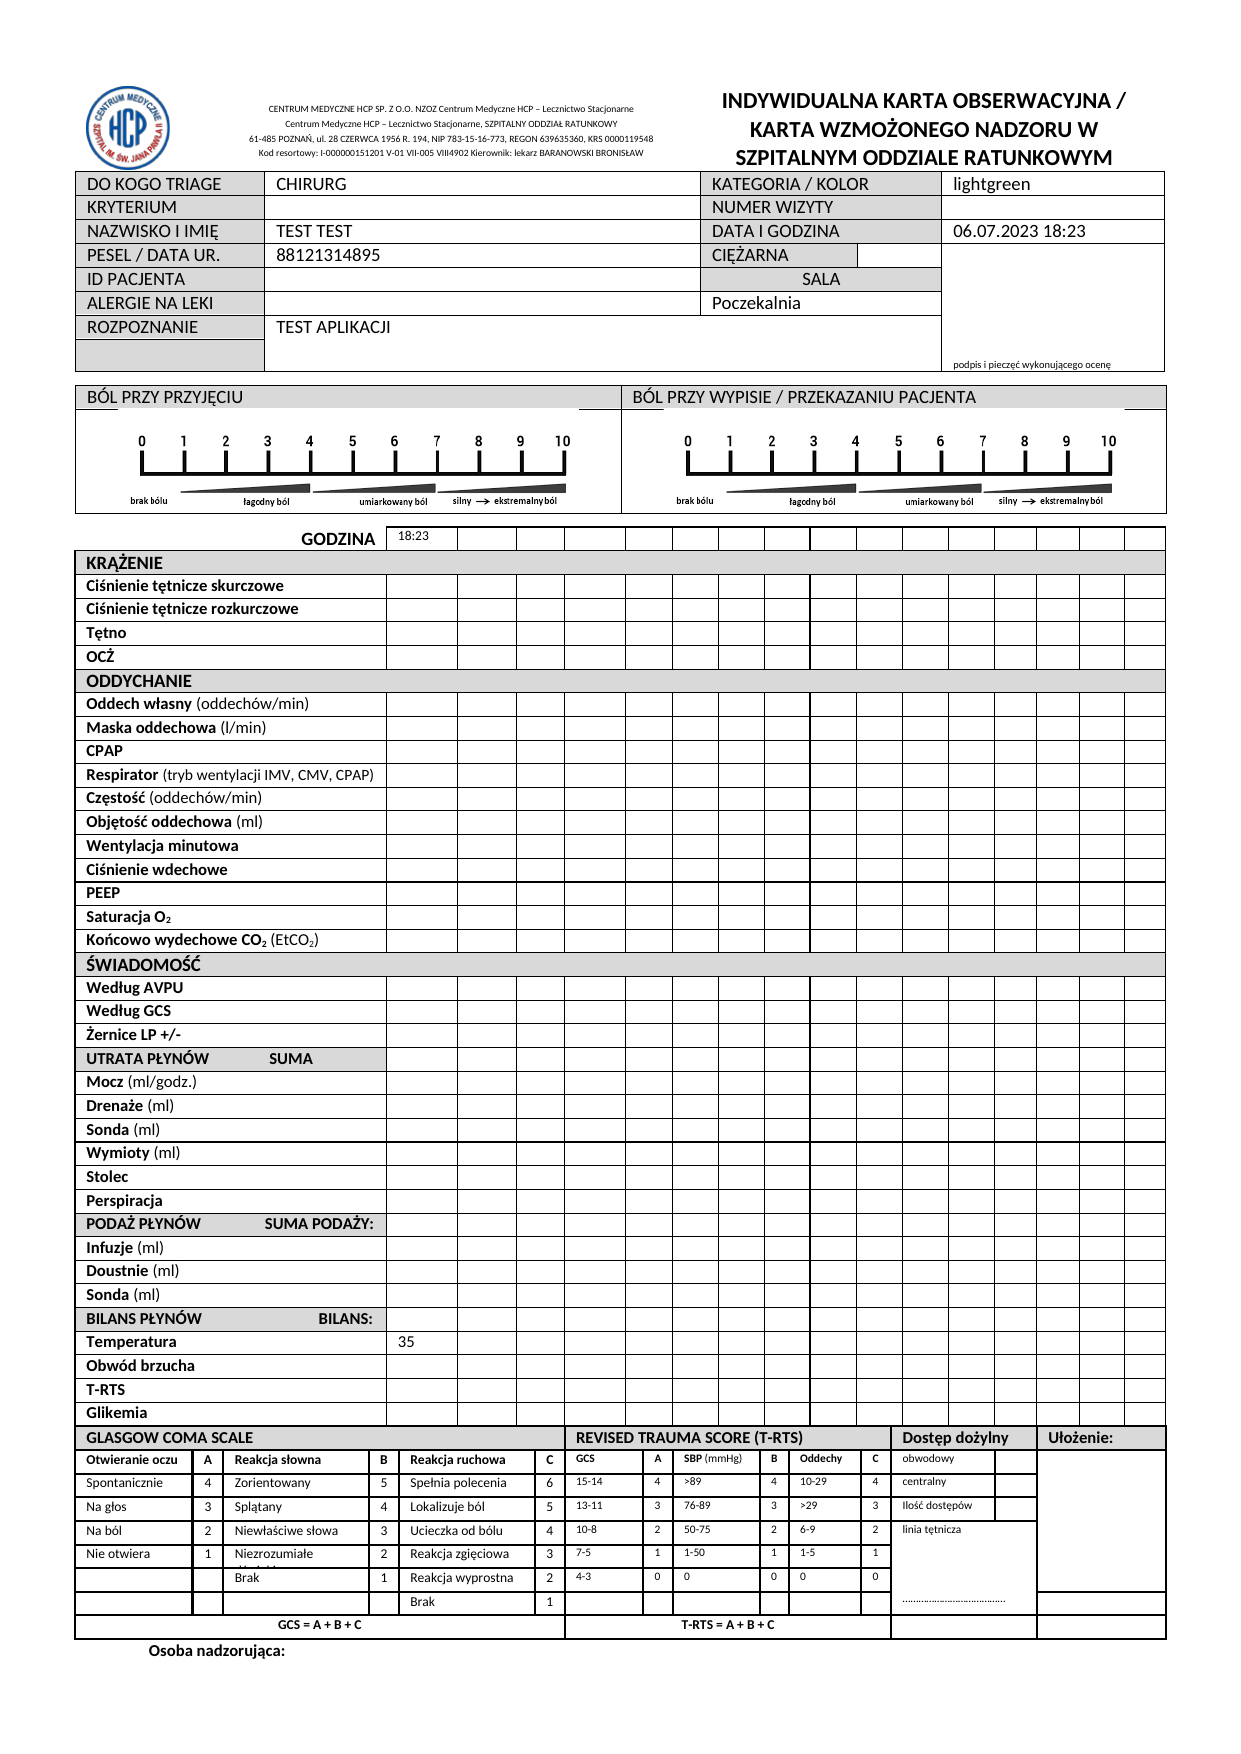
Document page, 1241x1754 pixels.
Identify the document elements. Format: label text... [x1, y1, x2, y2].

table_cell Według GCS [76, 1001, 386, 1023]
table_cell [811, 788, 856, 810]
table_cell Ułożenie: [1038, 1427, 1165, 1449]
table_cell [765, 717, 809, 739]
table_cell [1125, 1261, 1165, 1283]
table_cell [674, 1593, 759, 1614]
table_cell [719, 575, 764, 598]
table_cell [903, 1237, 948, 1260]
table_cell [765, 1355, 809, 1378]
table_cell [995, 599, 1036, 621]
table_cell [1080, 599, 1124, 621]
table_cell [903, 1261, 948, 1283]
table_cell [790, 1593, 860, 1614]
table_cell [903, 1119, 948, 1141]
table_cell [1080, 1143, 1124, 1165]
table_cell ID PACJENTA [76, 268, 264, 291]
table_cell 4 [194, 1475, 222, 1496]
table_cell [995, 1024, 1036, 1047]
table_cell ODDYCHANIE [76, 670, 1165, 692]
table_cell [1125, 1403, 1165, 1425]
table_cell [857, 930, 902, 952]
table_cell [857, 811, 902, 834]
table_cell [1037, 1308, 1079, 1331]
table_cell [903, 646, 948, 668]
table_cell [1037, 1261, 1079, 1283]
table_cell [903, 883, 948, 905]
table_cell [1080, 1072, 1124, 1094]
table_cell [626, 1190, 672, 1212]
table_cell [857, 622, 902, 645]
table_cell [387, 1143, 457, 1165]
table_cell [673, 811, 718, 834]
table_cell [719, 764, 764, 787]
table_cell [517, 575, 564, 598]
table_cell [1125, 1355, 1165, 1378]
table_cell [949, 1214, 994, 1236]
table_cell [565, 741, 625, 763]
table_cell [949, 741, 994, 763]
table_cell [517, 1355, 564, 1378]
table_cell [811, 1001, 856, 1023]
table_cell [1037, 859, 1079, 881]
table_cell [626, 575, 672, 598]
table_cell [673, 835, 718, 858]
table_cell [1125, 1143, 1165, 1165]
table_cell [387, 1001, 457, 1023]
table_cell [811, 835, 856, 858]
table_cell [626, 930, 672, 952]
table_header [75, 87, 192, 171]
table_cell [517, 1001, 564, 1023]
table_cell [673, 1072, 718, 1094]
table_cell [1037, 764, 1079, 787]
table_cell [719, 646, 764, 668]
table_cell [1080, 1379, 1124, 1402]
table_cell [1037, 741, 1079, 763]
table_cell C [862, 1451, 890, 1472]
table_cell 76-89 [674, 1498, 759, 1520]
table_cell [517, 1237, 564, 1260]
table_cell [673, 646, 718, 668]
table_cell [517, 1379, 564, 1402]
table_cell [458, 811, 516, 834]
table_cell [765, 1119, 809, 1141]
table_cell [765, 1284, 809, 1307]
table_cell [76, 1593, 191, 1614]
table_cell [626, 1095, 672, 1118]
table_cell [673, 1143, 718, 1165]
table_cell [857, 859, 902, 881]
table_cell CIĘŻARNA [701, 244, 857, 267]
table_cell [719, 835, 764, 858]
table_cell [903, 930, 948, 952]
table_cell [765, 1332, 809, 1354]
table_cell [458, 977, 516, 999]
table_cell [811, 1095, 856, 1118]
table_cell [995, 930, 1036, 952]
table_cell [765, 811, 809, 834]
table_cell PODAŻ PŁYNÓW SUMA PODAŻY: [76, 1214, 386, 1236]
table_cell [995, 717, 1036, 739]
table_cell [626, 646, 672, 668]
table_cell Reakcja wyprostna [400, 1569, 534, 1591]
table_cell [458, 1001, 516, 1023]
table_cell [387, 1261, 457, 1283]
table_cell [811, 717, 856, 739]
table_cell [903, 1355, 948, 1378]
table_cell [765, 1214, 809, 1236]
table_cell [458, 788, 516, 810]
table_cell [1125, 835, 1165, 858]
table_cell [458, 1261, 516, 1283]
table_cell [811, 1308, 856, 1331]
table_cell [811, 930, 856, 952]
table_cell [1037, 1072, 1079, 1094]
table_cell 1 [761, 1546, 788, 1567]
table_header [458, 528, 516, 550]
table_cell 15-14 [566, 1475, 642, 1496]
table_cell [857, 764, 902, 787]
table_header BÓL PRZY PRZYJĘCIU [76, 386, 621, 408]
table_cell [626, 788, 672, 810]
table_cell [1080, 622, 1124, 645]
table_cell [811, 883, 856, 905]
table_cell Ciśnienie wdechowe [76, 859, 386, 881]
table_cell [903, 1048, 948, 1071]
table_cell [673, 622, 718, 645]
table_header CENTRUM MEDYCZNE HCP SP. Z O.O. NZOZ Centrum Medyczne HCP – Lecznictwo Stacjonarne Centrum Medyczne HCP – Lecznictwo Stacjonarne, SZPITALNY ODDZIAŁ RATUNKOWY 61-485 POZNAŃ, ul. 28 CZERWCA 1956 R. 194, NIP 783-15-16-773, REGON 639635360, KRS 0000119548 Kod resortowy: I-000000151201 V-01 VII-005 VIII4902 Kierownik: lekarz BARANOWSKI BRONISŁAW [193, 87, 710, 171]
table_cell Temperatura [76, 1332, 386, 1354]
table_cell 0 [790, 1569, 860, 1591]
table_cell [857, 1048, 902, 1071]
table_cell [857, 599, 902, 621]
table_cell [626, 1332, 672, 1354]
table_cell [565, 764, 625, 787]
table_cell [995, 1214, 1036, 1236]
table_cell [1125, 1237, 1165, 1260]
table_cell [1037, 1001, 1079, 1023]
table_cell [626, 1166, 672, 1189]
table_cell Reakcja ruchowa [400, 1451, 534, 1472]
table_cell [626, 1284, 672, 1307]
table_cell [1080, 1214, 1124, 1236]
table_cell [765, 693, 809, 716]
table_cell [719, 1308, 764, 1331]
table_cell [1080, 717, 1124, 739]
table_cell [1080, 788, 1124, 810]
table_cell [387, 693, 457, 716]
table_cell [995, 741, 1036, 763]
table_cell Niezrozumiałe dźwięki [224, 1546, 368, 1567]
table_cell [811, 1284, 856, 1307]
table_cell [565, 883, 625, 905]
table_cell [1080, 1166, 1124, 1189]
table_cell [673, 575, 718, 598]
table_cell 6-9 [790, 1522, 860, 1543]
table_cell [626, 1355, 672, 1378]
table_cell [949, 811, 994, 834]
table_cell [1125, 930, 1165, 952]
table_cell [1037, 717, 1079, 739]
table_header [1125, 528, 1165, 550]
table_cell 88121314895 [265, 244, 700, 267]
table_cell [1037, 1379, 1079, 1402]
table_cell [458, 1379, 516, 1402]
table_cell [673, 1379, 718, 1402]
table_cell [1125, 1332, 1165, 1354]
table_cell Respirator (tryb wentylacji IMV, CMV, CPAP) [76, 764, 386, 787]
table_cell [626, 883, 672, 905]
table_cell 4 [536, 1522, 564, 1543]
table_cell [517, 883, 564, 905]
table_cell [765, 1308, 809, 1331]
table_cell [719, 1001, 764, 1023]
table_cell [811, 1024, 856, 1047]
table_cell [995, 622, 1036, 645]
table_cell [387, 646, 457, 668]
table_header [673, 528, 718, 550]
table_cell [673, 977, 718, 999]
picture [117, 409, 579, 513]
table_cell [1080, 977, 1124, 999]
table_cell [387, 717, 457, 739]
table_cell [517, 1214, 564, 1236]
table_cell [517, 1166, 564, 1189]
table_cell [565, 1048, 625, 1071]
table_cell B [761, 1451, 788, 1472]
table_cell [1037, 1048, 1079, 1071]
table_cell Ilość dostępów [892, 1498, 994, 1520]
table_cell [1080, 693, 1124, 716]
table_cell [673, 1001, 718, 1023]
table_cell [995, 1166, 1036, 1189]
table_header BÓL PRZY WYPISIE / PRZEKAZANIU PACJENTA [622, 386, 1166, 408]
table_cell [673, 693, 718, 716]
table_cell [517, 1261, 564, 1283]
table_cell [1080, 741, 1124, 763]
table_cell [387, 930, 457, 952]
table_cell [949, 1143, 994, 1165]
table_cell [949, 575, 994, 598]
table_cell [458, 1355, 516, 1378]
table_cell [579, 410, 621, 513]
table_cell [719, 1284, 764, 1307]
table_cell [387, 1190, 457, 1212]
table_cell [811, 1048, 856, 1071]
table_cell Ucieczka od bólu [400, 1522, 534, 1543]
table_cell [719, 1166, 764, 1189]
table_cell [387, 859, 457, 881]
table_cell Splątany [224, 1498, 368, 1520]
table_cell [626, 1308, 672, 1331]
table_cell [949, 717, 994, 739]
table_cell [673, 906, 718, 929]
table_cell [458, 906, 516, 929]
table_cell [903, 1024, 948, 1047]
table_cell PEEP [76, 883, 386, 905]
table_cell [811, 1332, 856, 1354]
table_cell Sonda (ml) [76, 1284, 386, 1307]
table_cell [565, 1166, 625, 1189]
table_cell [811, 1072, 856, 1094]
table_header [765, 528, 809, 550]
table_cell [458, 599, 516, 621]
table_cell Mocz (ml/godz.) [76, 1072, 386, 1094]
table_cell [1125, 977, 1165, 999]
table_header [995, 528, 1036, 550]
table_cell [949, 859, 994, 881]
table_header INDYWIDUALNA KARTA OBSERWACYJNA / KARTA WZMOŻONEGO NADZORU W SZPITALNYM ODDZIALE RATUNKOWYM [710, 87, 1138, 171]
table_cell [673, 1261, 718, 1283]
table_cell [517, 599, 564, 621]
table_cell [387, 764, 457, 787]
table_cell [517, 1024, 564, 1047]
table_cell [626, 977, 672, 999]
table_cell 6 [536, 1475, 564, 1496]
table_cell Tętno [76, 622, 386, 645]
table_cell 0 [674, 1569, 759, 1591]
table_header [626, 528, 672, 550]
table_cell [1080, 1048, 1124, 1071]
table_cell [862, 1593, 890, 1614]
table_cell [565, 1072, 625, 1094]
table_cell [995, 977, 1036, 999]
table_cell [1037, 693, 1079, 716]
table_cell [903, 764, 948, 787]
table_cell [719, 1403, 764, 1425]
table_cell [626, 1072, 672, 1094]
table_cell >89 [674, 1475, 759, 1496]
table_cell [1080, 883, 1124, 905]
table_cell [76, 410, 117, 513]
table_cell [458, 859, 516, 881]
table_cell [565, 1214, 625, 1236]
table_cell [857, 741, 902, 763]
table_cell [811, 859, 856, 881]
table_cell SBP (mmHg) [674, 1451, 759, 1472]
table_cell [995, 811, 1036, 834]
table_cell Infuzje (ml) [76, 1237, 386, 1260]
table_cell [517, 717, 564, 739]
table_cell [1125, 1284, 1165, 1307]
table_cell 4 [761, 1475, 788, 1496]
table_cell [903, 1001, 948, 1023]
table_cell [857, 1119, 902, 1141]
table_cell [765, 1261, 809, 1283]
table_cell [995, 1072, 1036, 1094]
table_cell [949, 622, 994, 645]
table_cell [719, 859, 764, 881]
table_cell [1080, 1024, 1124, 1047]
table_cell [1125, 1308, 1165, 1331]
table_cell [458, 1166, 516, 1189]
table_cell Objętość oddechowa (ml) [76, 811, 386, 834]
table_header [565, 528, 625, 550]
table_cell [517, 693, 564, 716]
table_cell 10-29 [790, 1475, 860, 1496]
table_cell [370, 1593, 398, 1614]
table_cell KRĄŻENIE [76, 551, 1165, 574]
table_cell [1125, 693, 1165, 716]
table_cell [903, 1166, 948, 1189]
table_cell [565, 906, 625, 929]
table_cell [1038, 1593, 1165, 1614]
table_cell Według AVPU [76, 977, 386, 999]
table_cell [1038, 1451, 1165, 1591]
table_cell [265, 268, 700, 291]
table_cell [765, 646, 809, 668]
table_cell [517, 1332, 564, 1354]
table_cell [719, 1095, 764, 1118]
table_cell [644, 1593, 672, 1614]
table_cell [857, 1024, 902, 1047]
table_cell DATA I GODZINA [701, 220, 941, 243]
table_header [517, 528, 564, 550]
table_cell [387, 1308, 457, 1331]
table_cell [622, 410, 663, 513]
table_cell [1037, 1119, 1079, 1141]
table_cell [857, 883, 902, 905]
table_cell [565, 1119, 625, 1141]
table_cell Maska oddechowa (l/min) [76, 717, 386, 739]
table_cell [811, 1237, 856, 1260]
table_cell 4-3 [566, 1569, 642, 1591]
table_cell [903, 717, 948, 739]
table_cell [995, 575, 1036, 598]
table_cell [1037, 883, 1079, 905]
table_cell [719, 622, 764, 645]
table_cell [673, 1095, 718, 1118]
table_cell centralny [892, 1475, 994, 1496]
table_cell [1125, 1166, 1165, 1189]
table_cell [673, 1214, 718, 1236]
table_cell [995, 1332, 1036, 1354]
table_cell [265, 292, 700, 314]
table_cell [719, 1024, 764, 1047]
table_cell [387, 741, 457, 763]
table_cell [387, 835, 457, 858]
table_cell [1125, 906, 1165, 929]
table_cell [1037, 575, 1079, 598]
table_cell [1080, 1095, 1124, 1118]
table_cell [765, 1024, 809, 1047]
table_cell 1 [370, 1569, 398, 1591]
table_cell [673, 1284, 718, 1307]
table_cell [673, 1166, 718, 1189]
table_cell C [536, 1451, 564, 1472]
table_cell [565, 1001, 625, 1023]
table_cell [857, 1237, 902, 1260]
table_cell [995, 1355, 1036, 1378]
table_cell [765, 883, 809, 905]
table_cell Dostęp dożylny [892, 1427, 1036, 1449]
table_cell [949, 1095, 994, 1118]
table_cell [626, 1024, 672, 1047]
table_header lightgreen [942, 172, 1164, 195]
table_cell [857, 1095, 902, 1118]
table_cell [1037, 1237, 1079, 1260]
table_cell [949, 1284, 994, 1307]
table_cell [1037, 1143, 1079, 1165]
table_cell [458, 717, 516, 739]
table_cell [387, 622, 457, 645]
table_cell Oddech własny (oddechów/min) [76, 693, 386, 716]
table_cell [673, 717, 718, 739]
table_cell [995, 883, 1036, 905]
table_cell [903, 1332, 948, 1354]
table_header [1037, 528, 1079, 550]
table_header [811, 528, 856, 550]
table_cell [1037, 622, 1079, 645]
table_cell [565, 575, 625, 598]
table_cell [995, 906, 1036, 929]
table_cell ROZPOZNANIE [76, 316, 264, 338]
table_cell [458, 646, 516, 668]
table_cell [949, 788, 994, 810]
table_cell [458, 575, 516, 598]
table_cell [1125, 1001, 1165, 1023]
table_cell [949, 906, 994, 929]
table_cell [458, 1024, 516, 1047]
table_cell [996, 1475, 1036, 1496]
table_cell [719, 1237, 764, 1260]
table_cell [458, 741, 516, 763]
table_cell [719, 906, 764, 929]
table_cell [1037, 1332, 1079, 1354]
table_cell [903, 835, 948, 858]
table_cell Perspiracja [76, 1190, 386, 1212]
table_cell [719, 599, 764, 621]
table_cell [949, 693, 994, 716]
table_cell [1037, 811, 1079, 834]
table_cell [996, 1498, 1036, 1520]
table_cell GLASGOW COMA SCALE [76, 1427, 564, 1449]
table_cell [719, 883, 764, 905]
table_cell [857, 693, 902, 716]
table_cell [387, 1095, 457, 1118]
table_cell Brak [224, 1569, 368, 1591]
table_cell [1080, 906, 1124, 929]
table_cell [949, 1308, 994, 1331]
table_cell [517, 1095, 564, 1118]
table_cell [626, 1048, 672, 1071]
table_cell [858, 244, 941, 267]
table_cell [765, 1001, 809, 1023]
table_cell [565, 1403, 625, 1425]
table_cell [458, 1190, 516, 1212]
table_header DO KOGO TRIAGE [76, 172, 264, 195]
table_cell [458, 1403, 516, 1425]
table_cell [1125, 599, 1165, 621]
table_cell [194, 1569, 222, 1591]
table_cell [949, 1379, 994, 1402]
table_cell 10-8 [566, 1522, 642, 1543]
table_cell [949, 1190, 994, 1212]
table_cell [719, 1072, 764, 1094]
table_cell [903, 693, 948, 716]
table_cell 1 [536, 1593, 564, 1614]
table_cell [565, 1143, 625, 1165]
table_cell [857, 646, 902, 668]
table_cell [387, 599, 457, 621]
table_cell [458, 835, 516, 858]
table_cell [517, 1143, 564, 1165]
table_cell [719, 1355, 764, 1378]
table_cell [565, 1237, 625, 1260]
table_cell [995, 859, 1036, 881]
table_cell [458, 693, 516, 716]
table_cell Nie otwiera [76, 1546, 191, 1567]
table_cell 5 [370, 1475, 398, 1496]
table_cell [765, 1379, 809, 1402]
table_cell [811, 622, 856, 645]
table_cell [458, 622, 516, 645]
picture [663, 409, 1125, 513]
table_cell [765, 622, 809, 645]
table_cell 2 [761, 1522, 788, 1543]
table_cell [903, 859, 948, 881]
table_cell [1037, 1166, 1079, 1189]
table_cell [76, 340, 264, 371]
table_cell 0 [761, 1569, 788, 1591]
table_cell [765, 1190, 809, 1212]
table_cell [765, 764, 809, 787]
table_cell [1080, 859, 1124, 881]
table_cell NUMER WIZYTY [701, 196, 941, 219]
table_cell [1125, 1024, 1165, 1047]
table_cell [857, 1166, 902, 1189]
table_cell [765, 1403, 809, 1425]
table_cell [949, 835, 994, 858]
table_cell 1-5 [790, 1546, 860, 1567]
table_cell [719, 811, 764, 834]
table_cell [1125, 1214, 1165, 1236]
table_cell T-RTS = A + B + C [566, 1616, 890, 1638]
table_cell [995, 1379, 1036, 1402]
table_cell [903, 1214, 948, 1236]
table_cell [458, 764, 516, 787]
table_cell [811, 1166, 856, 1189]
table_cell [626, 764, 672, 787]
table_cell [903, 906, 948, 929]
table_cell [673, 599, 718, 621]
table_cell [995, 1143, 1036, 1165]
table_cell [517, 1119, 564, 1141]
table_cell Zorientowany [224, 1475, 368, 1496]
table_cell [903, 622, 948, 645]
table_cell Na ból [76, 1522, 191, 1543]
table_cell 7-5 [566, 1546, 642, 1567]
table_cell [626, 859, 672, 881]
text Osoba nadzorująca: [75, 1640, 1165, 1660]
table_cell [1080, 835, 1124, 858]
table_cell 2 [536, 1569, 564, 1591]
table_cell [517, 835, 564, 858]
table_cell [387, 1355, 457, 1378]
table_cell 0 [644, 1569, 672, 1591]
table_cell [387, 906, 457, 929]
table_cell 4 [862, 1475, 890, 1496]
table_cell T-RTS [76, 1379, 386, 1402]
table_cell [811, 977, 856, 999]
table_cell [565, 1332, 625, 1354]
table_cell Ciśnienie tętnicze skurczowe [76, 575, 386, 598]
table_cell Reakcja słowna [224, 1451, 368, 1472]
table_cell [673, 1355, 718, 1378]
table_cell 0 [862, 1569, 890, 1591]
table_cell [517, 646, 564, 668]
table_cell [903, 1284, 948, 1307]
table_cell Otwieranie oczu [76, 1451, 191, 1472]
table_cell [673, 788, 718, 810]
table_cell [765, 1166, 809, 1189]
table_cell [565, 1024, 625, 1047]
table_cell Częstość (oddechów/min) [76, 788, 386, 810]
table_cell [458, 1284, 516, 1307]
table_cell [995, 788, 1036, 810]
table_cell [811, 1190, 856, 1212]
table_cell 2 [862, 1522, 890, 1543]
table_cell [995, 1119, 1036, 1141]
table_cell [1125, 811, 1165, 834]
table_cell Reakcja zgięciowa [400, 1546, 534, 1567]
table_cell NAZWISKO I IMIĘ [76, 220, 264, 243]
table_cell [387, 883, 457, 905]
table_cell [517, 764, 564, 787]
table_cell [458, 1308, 516, 1331]
table_cell Ciśnienie tętnicze rozkurczowe [76, 599, 386, 621]
table_header [903, 528, 948, 550]
table_cell Sonda (ml) [76, 1119, 386, 1141]
table_cell [1037, 835, 1079, 858]
table_cell [1080, 1261, 1124, 1283]
table_cell PESEL / DATA UR. [76, 244, 264, 267]
table_cell [1037, 1403, 1079, 1425]
table_cell Glikemia [76, 1403, 386, 1425]
table_cell [1037, 1024, 1079, 1047]
table_cell [1125, 1048, 1165, 1071]
table_cell [719, 1332, 764, 1354]
table_cell [765, 1048, 809, 1071]
table_cell [719, 1261, 764, 1283]
table_cell [995, 1261, 1036, 1283]
table_cell [857, 1214, 902, 1236]
table_cell [995, 764, 1036, 787]
table_header KATEGORIA / KOLOR [701, 172, 941, 195]
table_cell [765, 930, 809, 952]
table_cell [517, 622, 564, 645]
table_cell [857, 1355, 902, 1378]
table_cell [903, 1308, 948, 1331]
table_cell [458, 883, 516, 905]
table_cell [565, 835, 625, 858]
table_cell [1080, 1119, 1124, 1141]
table_cell [949, 1332, 994, 1354]
table_cell [626, 835, 672, 858]
table_cell [517, 1284, 564, 1307]
table_cell Wymioty (ml) [76, 1143, 386, 1165]
table_cell [1080, 1355, 1124, 1378]
table_cell [857, 835, 902, 858]
table_cell [995, 1001, 1036, 1023]
table_cell [673, 1403, 718, 1425]
table_cell GCS [566, 1451, 642, 1472]
table_cell [857, 1332, 902, 1354]
table_cell [765, 741, 809, 763]
table_cell Poczekalnia [701, 292, 941, 314]
table_cell [857, 1143, 902, 1165]
table_cell [565, 646, 625, 668]
table_cell [387, 1048, 457, 1071]
table_cell Spontanicznie [76, 1475, 191, 1496]
table_cell [949, 1166, 994, 1189]
table_cell [857, 575, 902, 598]
table_cell 3 [370, 1522, 398, 1543]
table_cell [1080, 575, 1124, 598]
table_cell [949, 599, 994, 621]
table_cell podpis i pieczęć wykonującego ocenę [942, 244, 1164, 371]
table_cell [387, 1284, 457, 1307]
table_cell KRYTERIUM [76, 196, 264, 219]
table_cell [719, 741, 764, 763]
table_cell [1080, 646, 1124, 668]
table_cell [517, 977, 564, 999]
table_cell [996, 1451, 1036, 1472]
table_cell [719, 1379, 764, 1402]
table_cell 3 [644, 1498, 672, 1520]
table_cell [1037, 1355, 1079, 1378]
table_cell [387, 977, 457, 999]
table_cell 3 [761, 1498, 788, 1520]
table_cell [719, 1119, 764, 1141]
table_cell [565, 977, 625, 999]
table_cell [942, 196, 1164, 219]
table_cell [949, 977, 994, 999]
table_cell 2 [370, 1546, 398, 1567]
table_cell [565, 811, 625, 834]
table_cell A [194, 1451, 222, 1472]
table_cell [626, 693, 672, 716]
table_cell [673, 859, 718, 881]
table_cell [765, 977, 809, 999]
table_cell ALERGIE NA LEKI [76, 292, 264, 314]
table_cell [949, 1024, 994, 1047]
table_cell [995, 835, 1036, 858]
table_cell Spełnia polecenia [400, 1475, 534, 1496]
table_cell Saturacja O2 [76, 906, 386, 929]
table_header GODZINA [75, 526, 386, 550]
table_cell [903, 1095, 948, 1118]
table_cell [903, 1379, 948, 1402]
table_cell 3 [536, 1546, 564, 1567]
table_cell [995, 1237, 1036, 1260]
table_cell [76, 1569, 191, 1591]
table_cell [387, 1214, 457, 1236]
table_cell [1125, 859, 1165, 881]
table_cell [673, 1119, 718, 1141]
table_cell [857, 1261, 902, 1283]
table_cell [626, 1403, 672, 1425]
table_cell [1080, 764, 1124, 787]
table_cell [903, 1403, 948, 1425]
table_cell [811, 1214, 856, 1236]
table_cell [387, 1379, 457, 1402]
table_cell [1125, 1379, 1165, 1402]
table_cell Oddechy [790, 1451, 860, 1472]
table_cell [387, 1119, 457, 1141]
table_cell [626, 622, 672, 645]
table_cell [565, 788, 625, 810]
table_cell [949, 1001, 994, 1023]
table_cell [949, 930, 994, 952]
table_cell [387, 1024, 457, 1047]
table_cell 35 [387, 1332, 457, 1354]
table_cell [857, 906, 902, 929]
table_cell [1125, 741, 1165, 763]
table_cell [949, 1355, 994, 1378]
table_cell ŚWIADOMOŚĆ [76, 953, 1165, 976]
table_cell [765, 906, 809, 929]
table_header [949, 528, 994, 550]
table_cell [565, 1379, 625, 1402]
table_header [857, 528, 902, 550]
table_cell [1037, 599, 1079, 621]
table_cell [565, 930, 625, 952]
table_header [1080, 528, 1124, 550]
table_header [719, 528, 764, 550]
table_cell [765, 575, 809, 598]
table_cell [387, 1237, 457, 1260]
table_cell [719, 1143, 764, 1165]
table_cell Doustnie (ml) [76, 1261, 386, 1283]
table_cell [1037, 906, 1079, 929]
table_cell [265, 196, 700, 219]
table_cell [565, 693, 625, 716]
table_cell [995, 1308, 1036, 1331]
table_cell [761, 1593, 788, 1614]
table_cell [1125, 1095, 1165, 1118]
table_cell 4 [644, 1475, 672, 1496]
table_cell [673, 883, 718, 905]
table_header CHIRURG [265, 172, 700, 195]
table_cell [995, 693, 1036, 716]
table_cell [765, 1095, 809, 1118]
table_cell [673, 930, 718, 952]
table_cell [949, 1237, 994, 1260]
table_cell [903, 575, 948, 598]
table_cell [765, 599, 809, 621]
table_cell [949, 764, 994, 787]
table_cell [811, 1143, 856, 1165]
table_cell [949, 646, 994, 668]
table_cell 5 [536, 1498, 564, 1520]
table_cell [626, 599, 672, 621]
table_cell [1037, 930, 1079, 952]
table_cell [1080, 1237, 1124, 1260]
table_cell [458, 1095, 516, 1118]
table_header 18:23 [387, 528, 457, 550]
table_cell [719, 1214, 764, 1236]
table_cell 3 [194, 1498, 222, 1520]
table_cell [194, 1593, 222, 1614]
table_cell [1125, 717, 1165, 739]
table_cell [857, 717, 902, 739]
table_cell [565, 1261, 625, 1283]
table_cell [903, 811, 948, 834]
table_cell [1080, 811, 1124, 834]
table_cell [626, 1261, 672, 1283]
table_cell [857, 1284, 902, 1307]
table_cell [458, 1237, 516, 1260]
table_cell [765, 859, 809, 881]
table_cell [565, 717, 625, 739]
table_cell [565, 599, 625, 621]
table_cell [892, 1616, 1036, 1638]
table_cell [626, 717, 672, 739]
table_cell [765, 788, 809, 810]
table_cell [719, 1048, 764, 1071]
table_cell 13-11 [566, 1498, 642, 1520]
table_cell [949, 1261, 994, 1283]
table_cell [811, 693, 856, 716]
table_cell [1125, 1072, 1165, 1094]
table_cell [673, 741, 718, 763]
table_cell >29 [790, 1498, 860, 1520]
table_cell Końcowo wydechowe CO2 (EtCO2) [76, 930, 386, 952]
table_cell [811, 906, 856, 929]
table_cell [1080, 1308, 1124, 1331]
table_cell [1080, 1403, 1124, 1425]
table_cell [1125, 1190, 1165, 1212]
table_cell [857, 977, 902, 999]
table_cell [517, 906, 564, 929]
table_cell A [644, 1451, 672, 1472]
table_cell [811, 741, 856, 763]
table_cell [626, 1379, 672, 1402]
table_cell [719, 788, 764, 810]
table_cell [1125, 764, 1165, 787]
table_cell [387, 575, 457, 598]
table_cell Stolec [76, 1166, 386, 1189]
table_cell [517, 1190, 564, 1212]
table_cell [857, 1001, 902, 1023]
table_cell [1080, 1190, 1124, 1212]
table_cell SALA [701, 268, 941, 291]
table_cell [811, 1379, 856, 1402]
table_cell [387, 1166, 457, 1189]
table_cell [949, 1403, 994, 1425]
table_cell [903, 977, 948, 999]
table_cell [857, 1072, 902, 1094]
table_cell [626, 811, 672, 834]
table_cell [458, 930, 516, 952]
table_cell [517, 1403, 564, 1425]
table_cell REVISED TRAUMA SCORE (T-RTS) [566, 1427, 890, 1449]
table_cell UTRATA PŁYNÓW SUMA UTRATY: [76, 1048, 386, 1071]
table_cell obwodowy [892, 1451, 994, 1472]
table_cell [1037, 1095, 1079, 1118]
table_cell [811, 575, 856, 598]
table_cell [565, 1095, 625, 1118]
table_cell [811, 1261, 856, 1283]
table_cell [903, 741, 948, 763]
table_cell [1037, 788, 1079, 810]
table_cell 1 [194, 1546, 222, 1567]
table_cell [765, 835, 809, 858]
table_cell [387, 1072, 457, 1094]
table_cell [566, 1593, 642, 1614]
table_cell [765, 1237, 809, 1260]
table_cell [673, 1237, 718, 1260]
table_cell [765, 1072, 809, 1094]
table_cell [857, 1190, 902, 1212]
table_cell [517, 741, 564, 763]
table_cell [995, 646, 1036, 668]
table_cell [1038, 1616, 1165, 1638]
table_cell [903, 1190, 948, 1212]
table_cell [387, 1403, 457, 1425]
table_cell [811, 764, 856, 787]
table_cell [811, 646, 856, 668]
table_cell Na głos [76, 1498, 191, 1520]
table_cell [811, 811, 856, 834]
table_cell [1037, 646, 1079, 668]
table_cell [995, 1284, 1036, 1307]
table_cell [1125, 575, 1165, 598]
table_cell 2 [194, 1522, 222, 1543]
table_cell [673, 1308, 718, 1331]
table_cell OCŻ [76, 646, 386, 668]
table_cell [811, 1403, 856, 1425]
table_cell [626, 1119, 672, 1141]
table_cell [517, 1072, 564, 1094]
table_cell [949, 1072, 994, 1094]
table_cell [903, 788, 948, 810]
table_cell [1125, 622, 1165, 645]
table_cell BILANS PŁYNÓW BILANS: [76, 1308, 386, 1331]
table_cell [719, 693, 764, 716]
table_cell [995, 1190, 1036, 1212]
table_cell Brak [400, 1593, 534, 1614]
table_cell [673, 1332, 718, 1354]
table_cell [517, 1308, 564, 1331]
table_cell B [370, 1451, 398, 1472]
table_cell 1 [862, 1546, 890, 1567]
table_cell [1125, 410, 1166, 513]
table_cell [517, 859, 564, 881]
table_cell 06.07.2023 18:23 [942, 220, 1164, 243]
table_cell [857, 1308, 902, 1331]
table_cell [1125, 883, 1165, 905]
table_cell [565, 859, 625, 881]
table_cell [626, 741, 672, 763]
table_cell [811, 1355, 856, 1378]
table_cell [1037, 977, 1079, 999]
table_cell [626, 1143, 672, 1165]
table_cell [719, 717, 764, 739]
table_cell 4 [370, 1498, 398, 1520]
table_cell [857, 1403, 902, 1425]
table_cell [903, 1072, 948, 1094]
table_cell [1080, 1001, 1124, 1023]
table_cell [719, 1190, 764, 1212]
table_cell [765, 1143, 809, 1165]
table_cell [995, 1403, 1036, 1425]
table_cell [458, 1048, 516, 1071]
table_cell [626, 1001, 672, 1023]
table_cell [1080, 1332, 1124, 1354]
table_cell [949, 1048, 994, 1071]
table_cell [565, 1190, 625, 1212]
table_cell [949, 1119, 994, 1141]
table_cell CPAP [76, 741, 386, 763]
table_cell [1125, 646, 1165, 668]
table_cell [387, 788, 457, 810]
table_cell [517, 930, 564, 952]
table_cell [458, 1072, 516, 1094]
table_cell [517, 788, 564, 810]
table_cell [857, 1379, 902, 1402]
table_cell Żernice LP +/- [76, 1024, 386, 1047]
table_cell [565, 622, 625, 645]
table_cell 3 [862, 1498, 890, 1520]
table_cell 50-75 [674, 1522, 759, 1543]
table_cell [719, 977, 764, 999]
table_cell linia tętnicza ………………………………… [892, 1522, 1036, 1614]
table_cell [387, 811, 457, 834]
table_cell [565, 1284, 625, 1307]
table_cell [1080, 930, 1124, 952]
table_cell [458, 1214, 516, 1236]
table_cell [626, 906, 672, 929]
table_cell [1037, 1284, 1079, 1307]
table_cell [995, 1048, 1036, 1071]
table_cell [458, 1143, 516, 1165]
table_cell [517, 1048, 564, 1071]
table_cell [949, 883, 994, 905]
table_cell [673, 1190, 718, 1212]
table_cell Obwód brzucha [76, 1355, 386, 1378]
table_cell [517, 811, 564, 834]
table_cell [626, 1214, 672, 1236]
table_cell [811, 1119, 856, 1141]
table_cell [857, 788, 902, 810]
table_cell [673, 764, 718, 787]
table_cell Drenaże (ml) [76, 1095, 386, 1118]
table_cell [1125, 1119, 1165, 1141]
table_cell TEST APLIKACJI [265, 316, 941, 371]
table_cell 1 [644, 1546, 672, 1567]
table_cell [224, 1593, 368, 1614]
table_cell TEST TEST [265, 220, 700, 243]
table_cell 2 [644, 1522, 672, 1543]
table_cell Lokalizuje ból [400, 1498, 534, 1520]
table_cell GCS = A + B + C [76, 1616, 564, 1638]
table_cell 1-50 [674, 1546, 759, 1567]
table_cell Wentylacja minutowa [76, 835, 386, 858]
table_cell [565, 1355, 625, 1378]
table_cell [458, 1119, 516, 1141]
table_cell [1125, 788, 1165, 810]
table_cell [458, 1332, 516, 1354]
table_cell [673, 1048, 718, 1071]
table_cell [719, 930, 764, 952]
table_cell [1037, 1190, 1079, 1212]
table_cell [811, 599, 856, 621]
table_cell [1037, 1214, 1079, 1236]
table_cell [673, 1024, 718, 1047]
table_cell [1080, 1284, 1124, 1307]
picture [86, 86, 170, 170]
table_cell Niewłaściwe słowa [224, 1522, 368, 1543]
table_cell [565, 1308, 625, 1331]
table_cell [903, 1143, 948, 1165]
table_cell [903, 599, 948, 621]
table_cell [626, 1237, 672, 1260]
table_cell [995, 1095, 1036, 1118]
